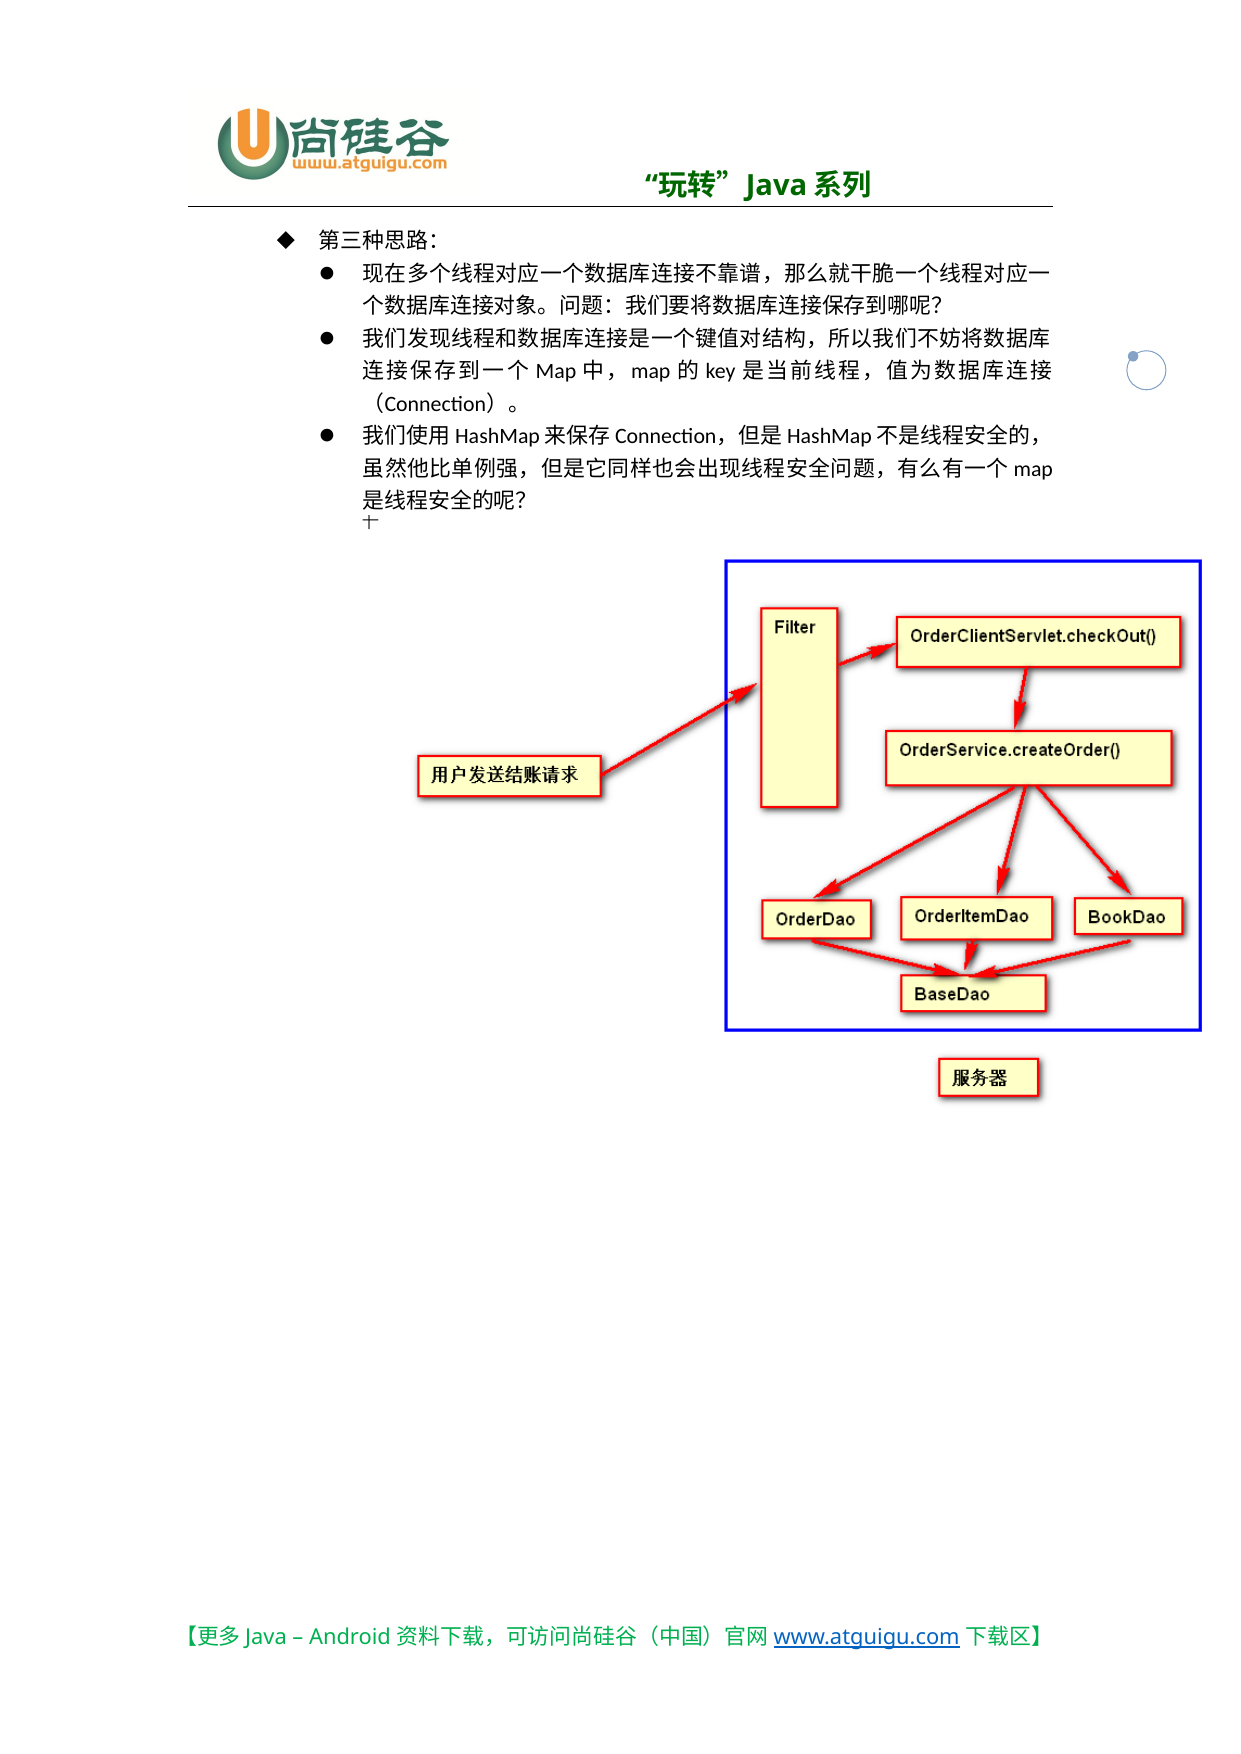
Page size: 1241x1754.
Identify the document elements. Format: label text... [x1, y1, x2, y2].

picture [187, 88, 479, 196]
list 我们使用HashMap来保存Connection，但是HashMap不是线程安全的，虽然他比单例强，但是它同样也会出现线程安全问题，有么有一个map是线程安全的呢？ [319, 418, 1053, 516]
list 我们发现线程和数据库连接是一个键值对结构，所以我们不妨将数据库连接保存到一个Map中，map的key是当前线程，值为数据库连接（Connection）。 [319, 321, 1053, 418]
picture [362, 515, 1228, 1123]
list 现在多个线程对应一个数据库连接不靠谱，那么就干脆一个线程对应一个数据库连接对象。问题：我们要将数据库连接保存到哪呢？ [319, 256, 1053, 321]
list 第三种思路： [275, 223, 1053, 256]
